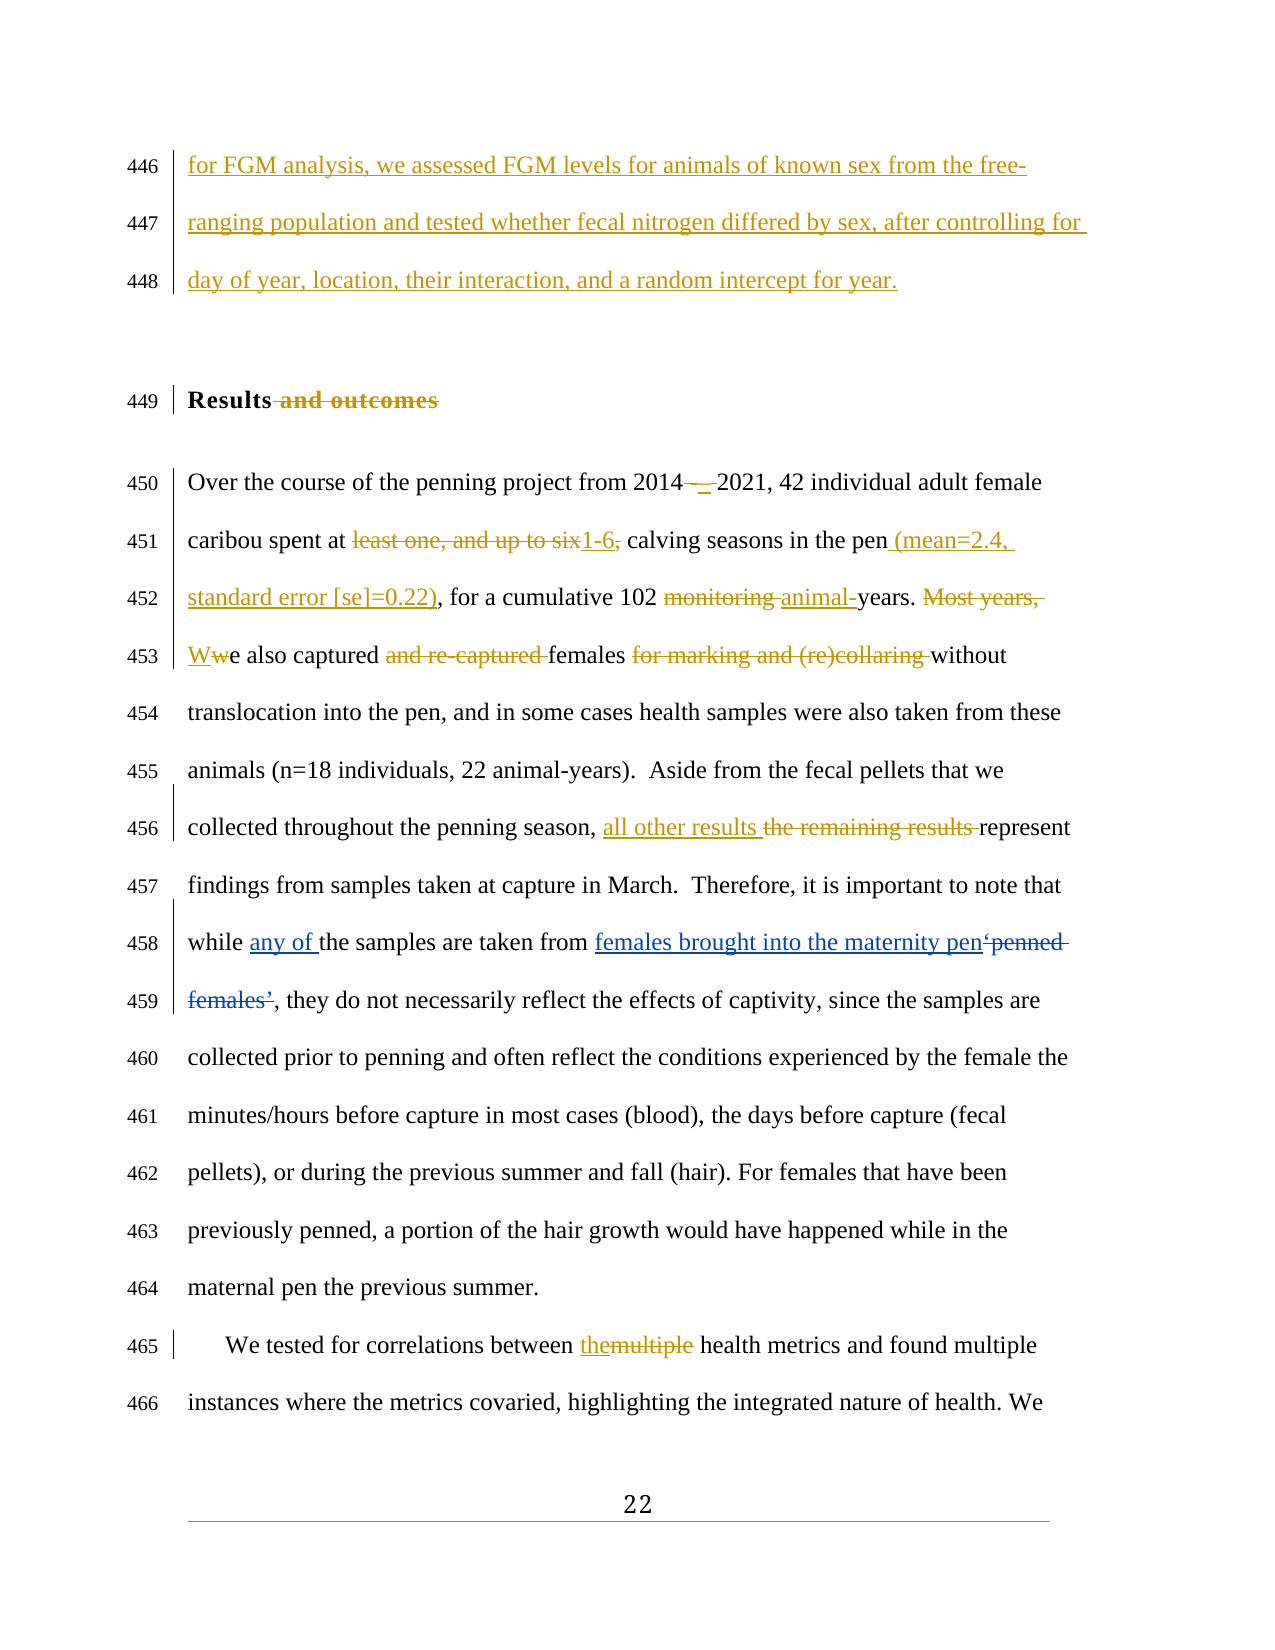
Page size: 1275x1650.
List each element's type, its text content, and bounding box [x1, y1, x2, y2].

text Over the course of the penning project from 20142021, 42 individual adult female caribou spent at calving seasons in the pen, for a cumulative 102 years. e also captured females without translocation into the pen, and in some cases health samples were also taken from these animals (n=18 individuals, 22 animal-years). Aside from the fecal pellets that we collected throughout the penning season, represent findings from samples taken at capture in March. Therefore, it is important to note that while the samples are taken from , they do not necessarily reflect the effects of captivity, since the samples are collected prior to penning and often reflect the conditions experienced by the female the minutes/hours before capture in most cases (blood), the days before capture (fecal pellets), or during the previous summer and fall (hair). For females that have been previously penned, a portion of the hair growth would have happened while in the maternal pen the previous summer. [187, 467, 1087, 1301]
subtitle Results [187, 385, 1087, 414]
